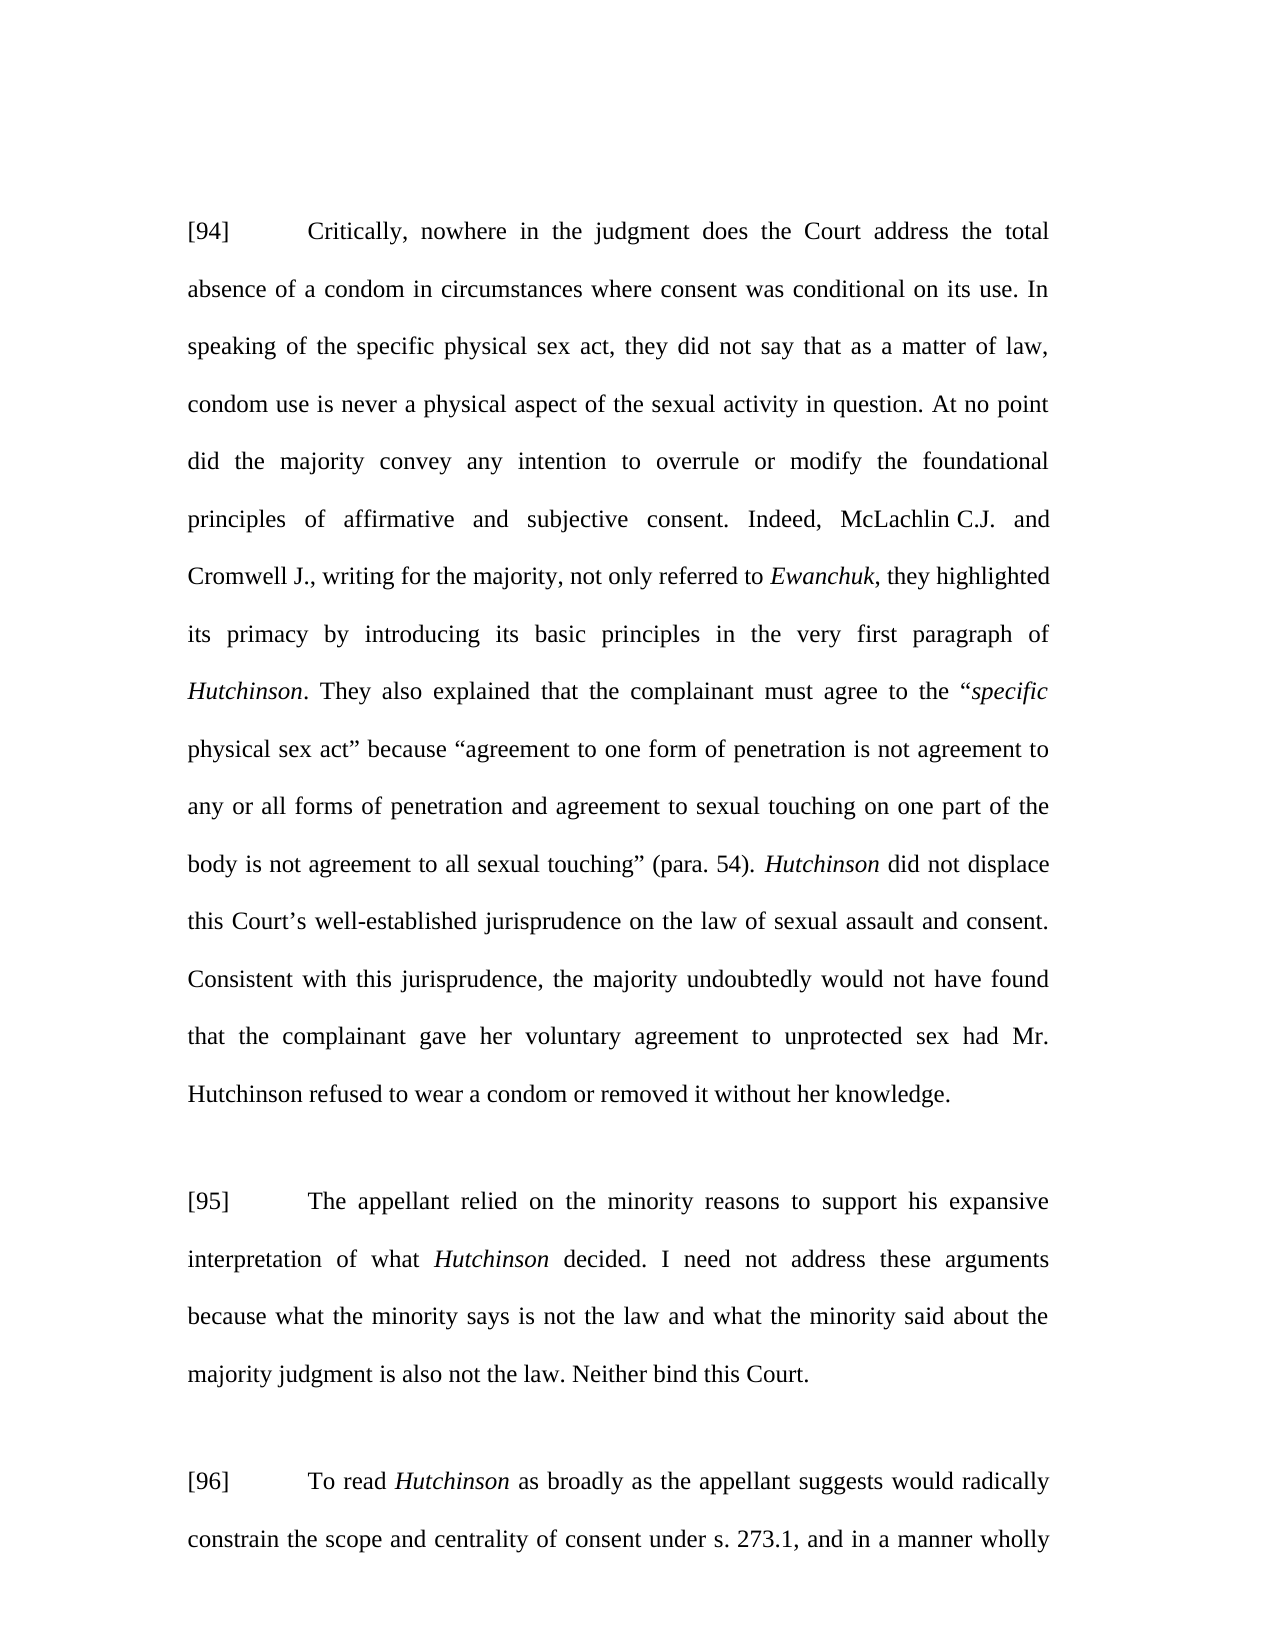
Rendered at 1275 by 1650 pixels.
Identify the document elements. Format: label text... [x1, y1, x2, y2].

text Critically, nowhere in the judgment does the Court address the total absence of a condom in circumstances where consent was conditional on its use. In speaking of the specific physical sex act, they did not say that as a matter of law, condom use is never a physical aspect of the sexual activity in question. At no point did the majority convey any intention to overrule or modify the foundational principles of affirmative and subjective consent. Indeed, McLachlin C.J. and Cromwell J., writing for the majority, not only referred to Ewanchuk, they highlighted its primacy by introducing its basic principles in the very first paragraph of Hutchinson. They also explained that the complainant must agree to the “specific physical sex act” because “agreement to one form of penetration is not agreement to any or all forms of penetration and agreement to sexual touching on one part of the body is not agreement to all sexual touching” (para. 54). Hutchinson did not displace this Court’s well-established jurisprudence on the law of sexual assault and consent. Consistent with this jurisprudence, the majority undoubtedly would not have found that the complainant gave her voluntary agreement to unprotected sex had Mr. Hutchinson refused to wear a condom or removed it without her knowledge. [187, 216, 1050, 1108]
text The appellant relied on the minority reasons to support his expansive interpretation of what Hutchinson decided. I need not address these arguments because what the minority says is not the law and what the minority said about the majority judgment is also not the law. Neither bind this Court. [187, 1186, 1050, 1388]
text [187, 1466, 1050, 1553]
